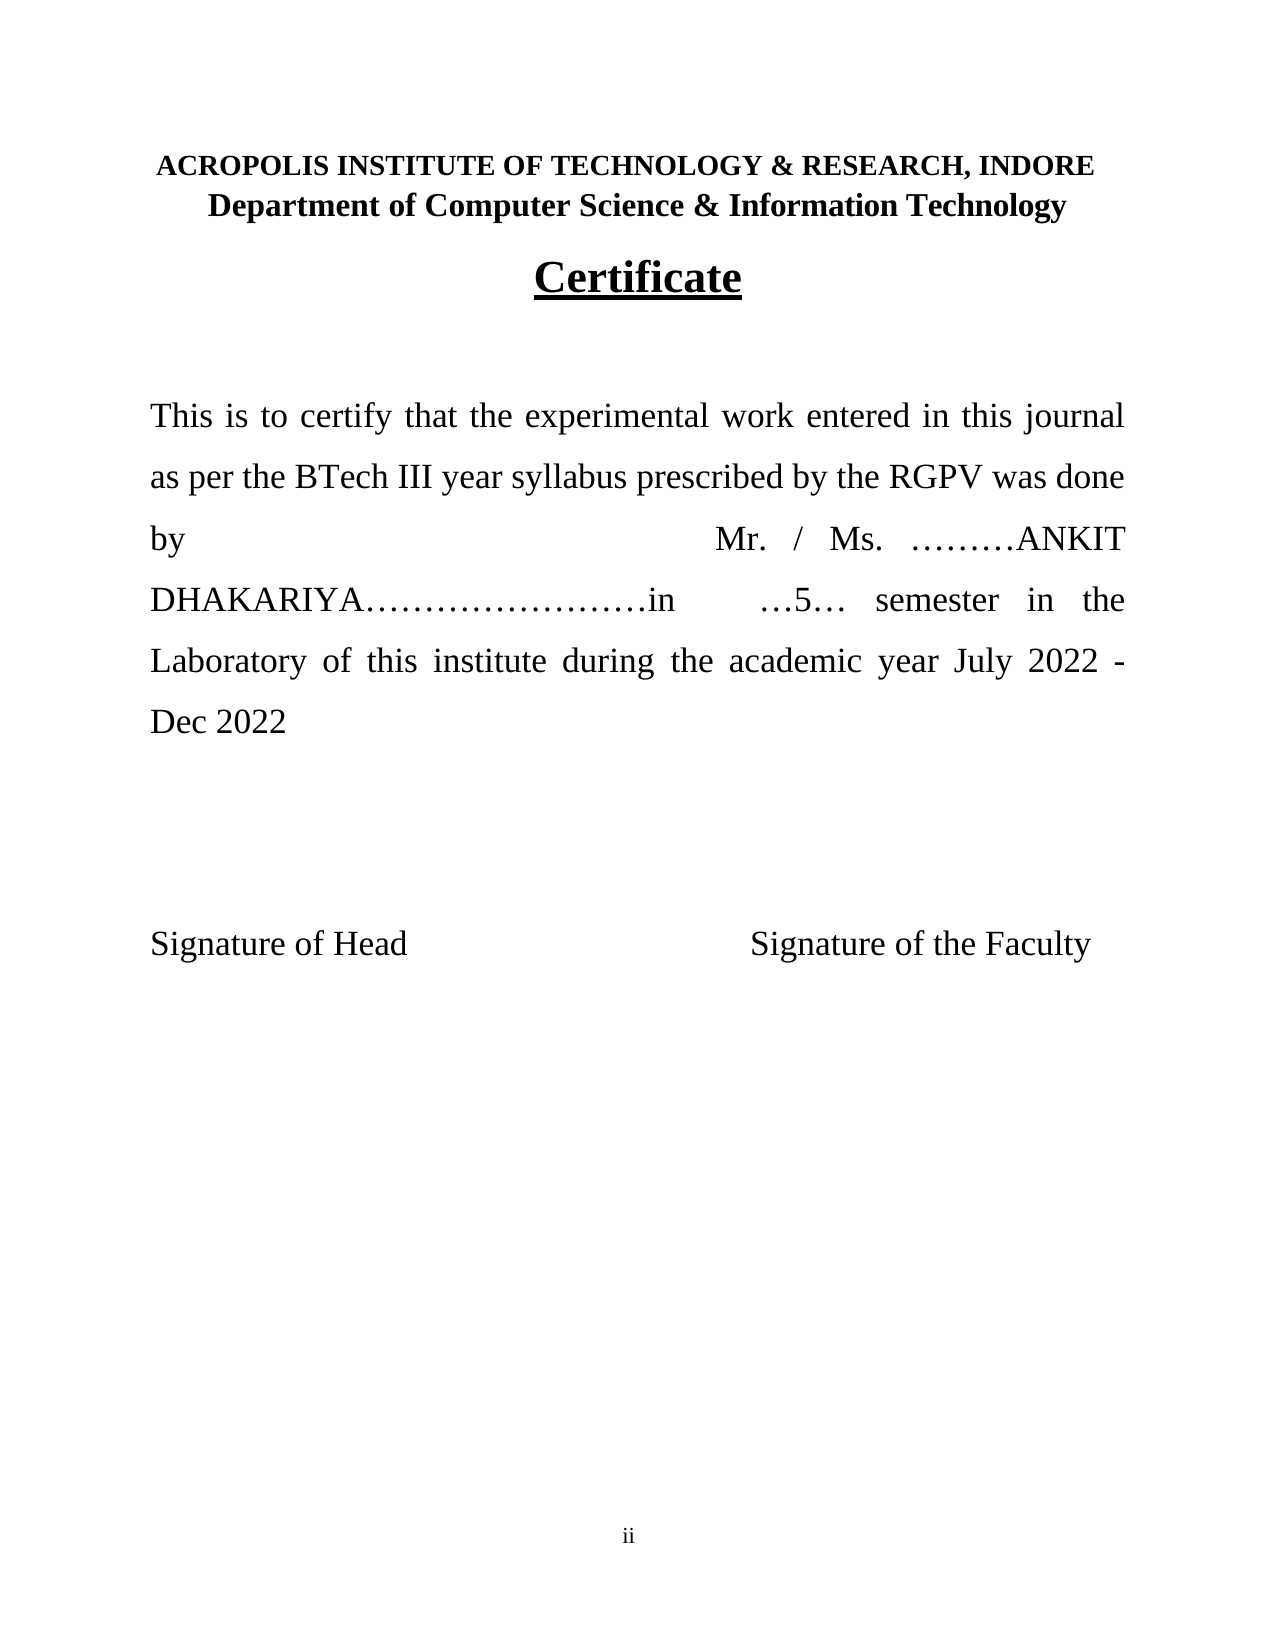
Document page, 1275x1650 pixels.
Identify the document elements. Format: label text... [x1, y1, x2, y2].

text ACROPOLIS INSTITUTE OF TECHNOLOGY & RESEARCH, INDORE [143, 146, 1108, 183]
text Signature of Head Signature of the Faculty [150, 922, 1231, 963]
text Certificate [168, 249, 1108, 302]
text This is to certify that the experimental work entered in this journal as per the BTech III year syllabus prescribed by the RGPV was done by Mr. / Ms. ………ANKIT DHAKARIYA……………………in …5… semester in the Laboratory of this institute during the academic year July 2022 - Dec 2022 [150, 394, 1126, 742]
subtitle Department of Computer Science & Information Technology [167, 185, 1108, 223]
